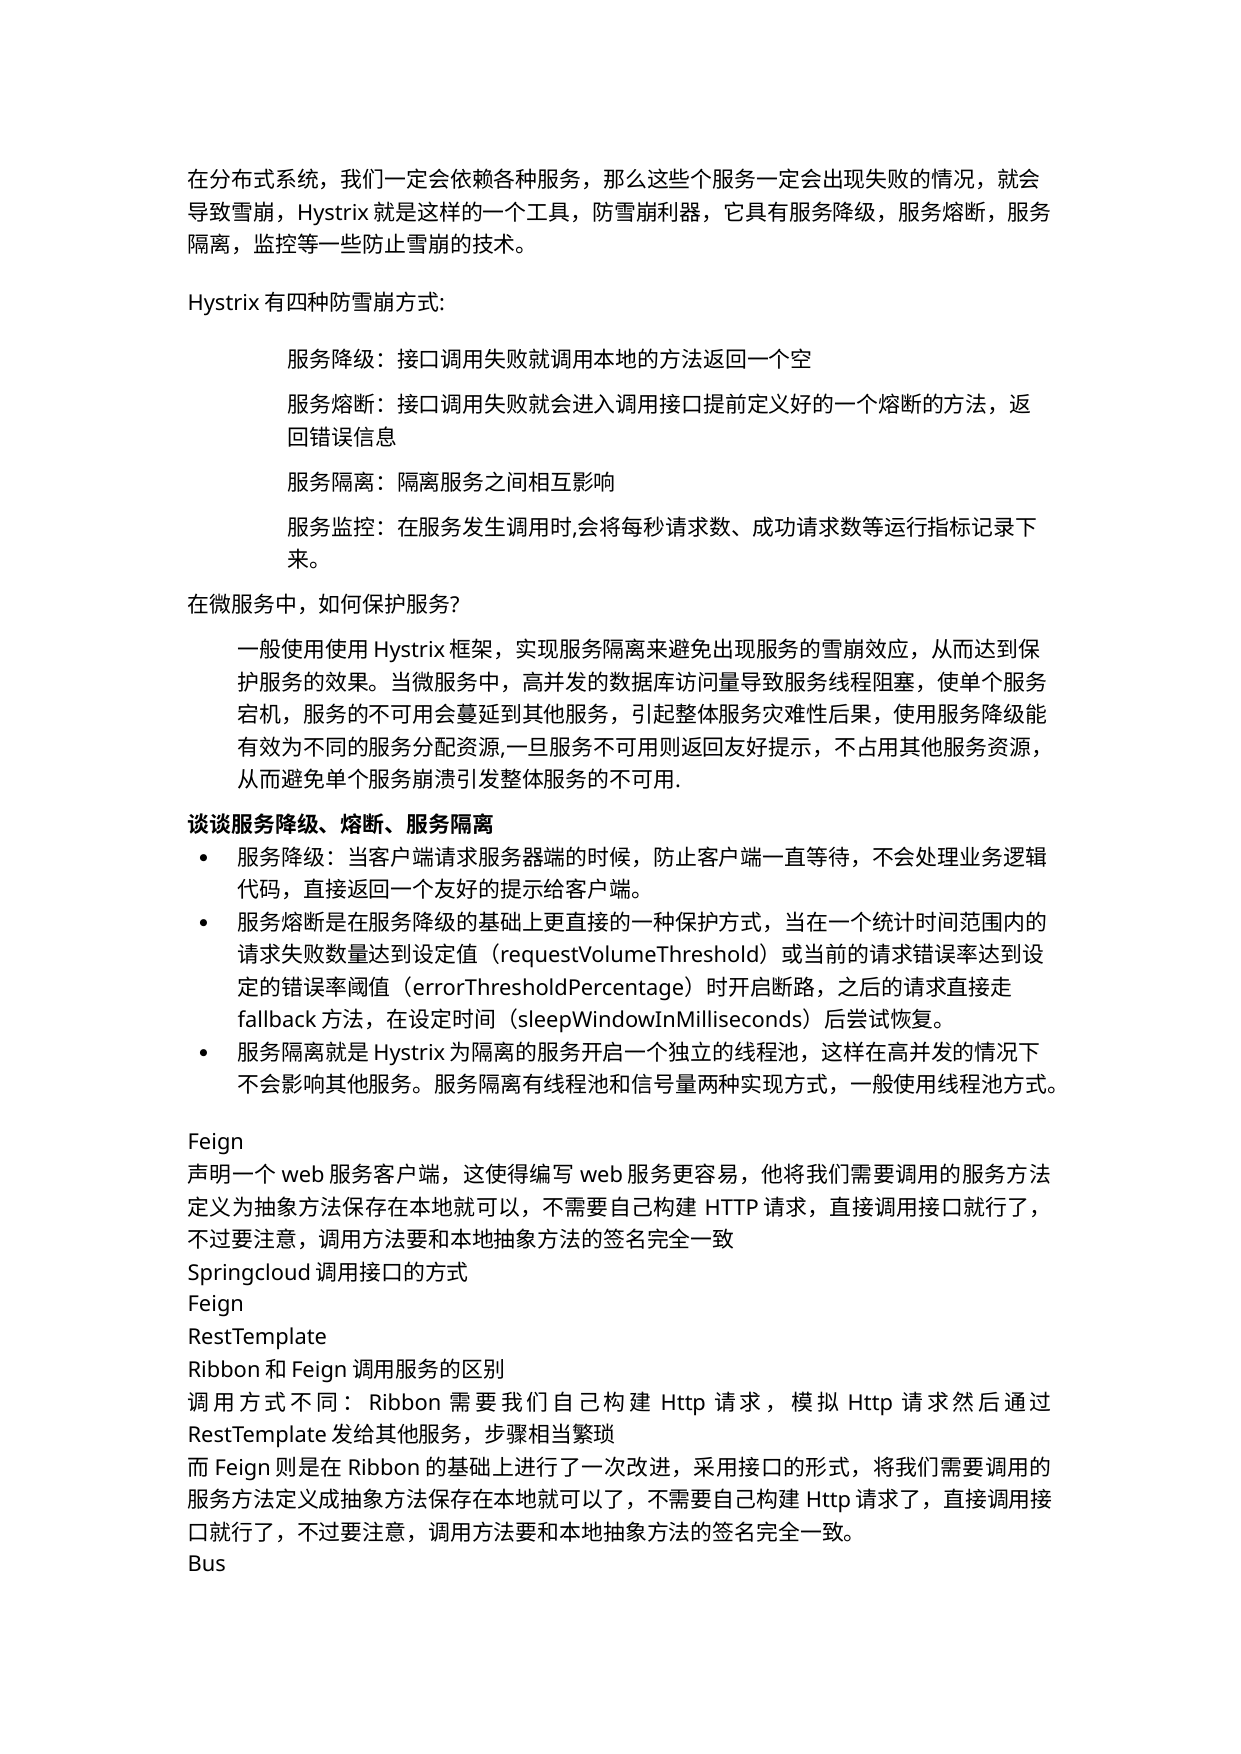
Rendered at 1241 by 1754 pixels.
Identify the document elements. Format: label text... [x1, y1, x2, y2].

text 谈谈服务降级、熔断、服务隔离 [187, 807, 1053, 839]
text Feign [187, 1124, 1053, 1157]
text 而Feign则是在Ribbon的基础上进行了一次改进，采用接口的形式，将我们需要调用的服务方法定义成抽象方法保存在本地就可以了，不需要自己构建Http请求了，直接调用接口就行了，不过要注意，调用方法要和本地抽象方法的签名完全一致。 [187, 1449, 1053, 1547]
text 在分布式系统，我们一定会依赖各种服务，那么这些个服务一定会出现失败的情况，就会导致雪崩，Hystrix就是这样的一个工具，防雪崩利器，它具有服务降级，服务熔断，服务隔离，监控等一些防止雪崩的技术。 [187, 162, 1053, 259]
text 服务降级：接口调用失败就调用本地的方法返回一个空 [287, 342, 1053, 374]
text 调用方式不同：Ribbon需要我们自己构建Http请求，模拟Http请求然后通过RestTemplate发给其他服务，步骤相当繁琐 [187, 1384, 1053, 1449]
text 一般使用使用Hystrix框架，实现服务隔离来避免出现服务的雪崩效应，从而达到保护服务的效果。当微服务中，高并发的数据库访问量导致服务线程阻塞，使单个服务宕机，服务的不可用会蔓延到其他服务，引起整体服务灾难性后果，使用服务降级能有效为不同的服务分配资源,一旦服务不可用则返回友好提示，不占用其他服务资源，从而避免单个服务崩溃引发整体服务的不可用. [237, 632, 1053, 794]
list 服务熔断是在服务降级的基础上更直接的一种保护方式，当在一个统计时间范围内的请求失败数量达到设定值（requestVolumeThreshold）或当前的请求错误率达到设定的错误率阈值（errorThresholdPercentage）时开启断路，之后的请求直接走fallback方法，在设定时间（sleepWindowInMilliseconds）后尝试恢复。 [200, 904, 1053, 1034]
text Ribbon和Feign调用服务的区别 [187, 1352, 1053, 1384]
text Feign [187, 1287, 1053, 1319]
list 服务降级：当客户端请求服务器端的时候，防止客户端一直等待，不会处理业务逻辑代码，直接返回一个友好的提示给客户端。 [200, 839, 1053, 904]
text Springcloud调用接口的方式 [187, 1254, 1053, 1287]
text 服务隔离：隔离服务之间相互影响 [287, 464, 1053, 497]
text 声明一个web服务客户端，这使得编写web服务更容易，他将我们需要调用的服务方法定义为抽象方法保存在本地就可以，不需要自己构建HTTP请求，直接调用接口就行了，不过要注意，调用方法要和本地抽象方法的签名完全一致 [187, 1157, 1053, 1254]
text RestTemplate [187, 1319, 1053, 1352]
text 服务熔断：接口调用失败就会进入调用接口提前定义好的一个熔断的方法，返回错误信息 [287, 387, 1053, 452]
text 在微服务中，如何保护服务? [187, 587, 1053, 619]
text Bus [187, 1547, 1053, 1579]
text Hystrix有四种防雪崩方式: [187, 284, 1053, 317]
text 服务监控：在服务发生调用时,会将每秒请求数、成功请求数等运行指标记录下来。 [287, 509, 1053, 574]
list 服务隔离就是Hystrix为隔离的服务开启一个独立的线程池，这样在高并发的情况下不会影响其他服务。服务隔离有线程池和信号量两种实现方式，一般使用线程池方式。 [200, 1034, 1053, 1099]
